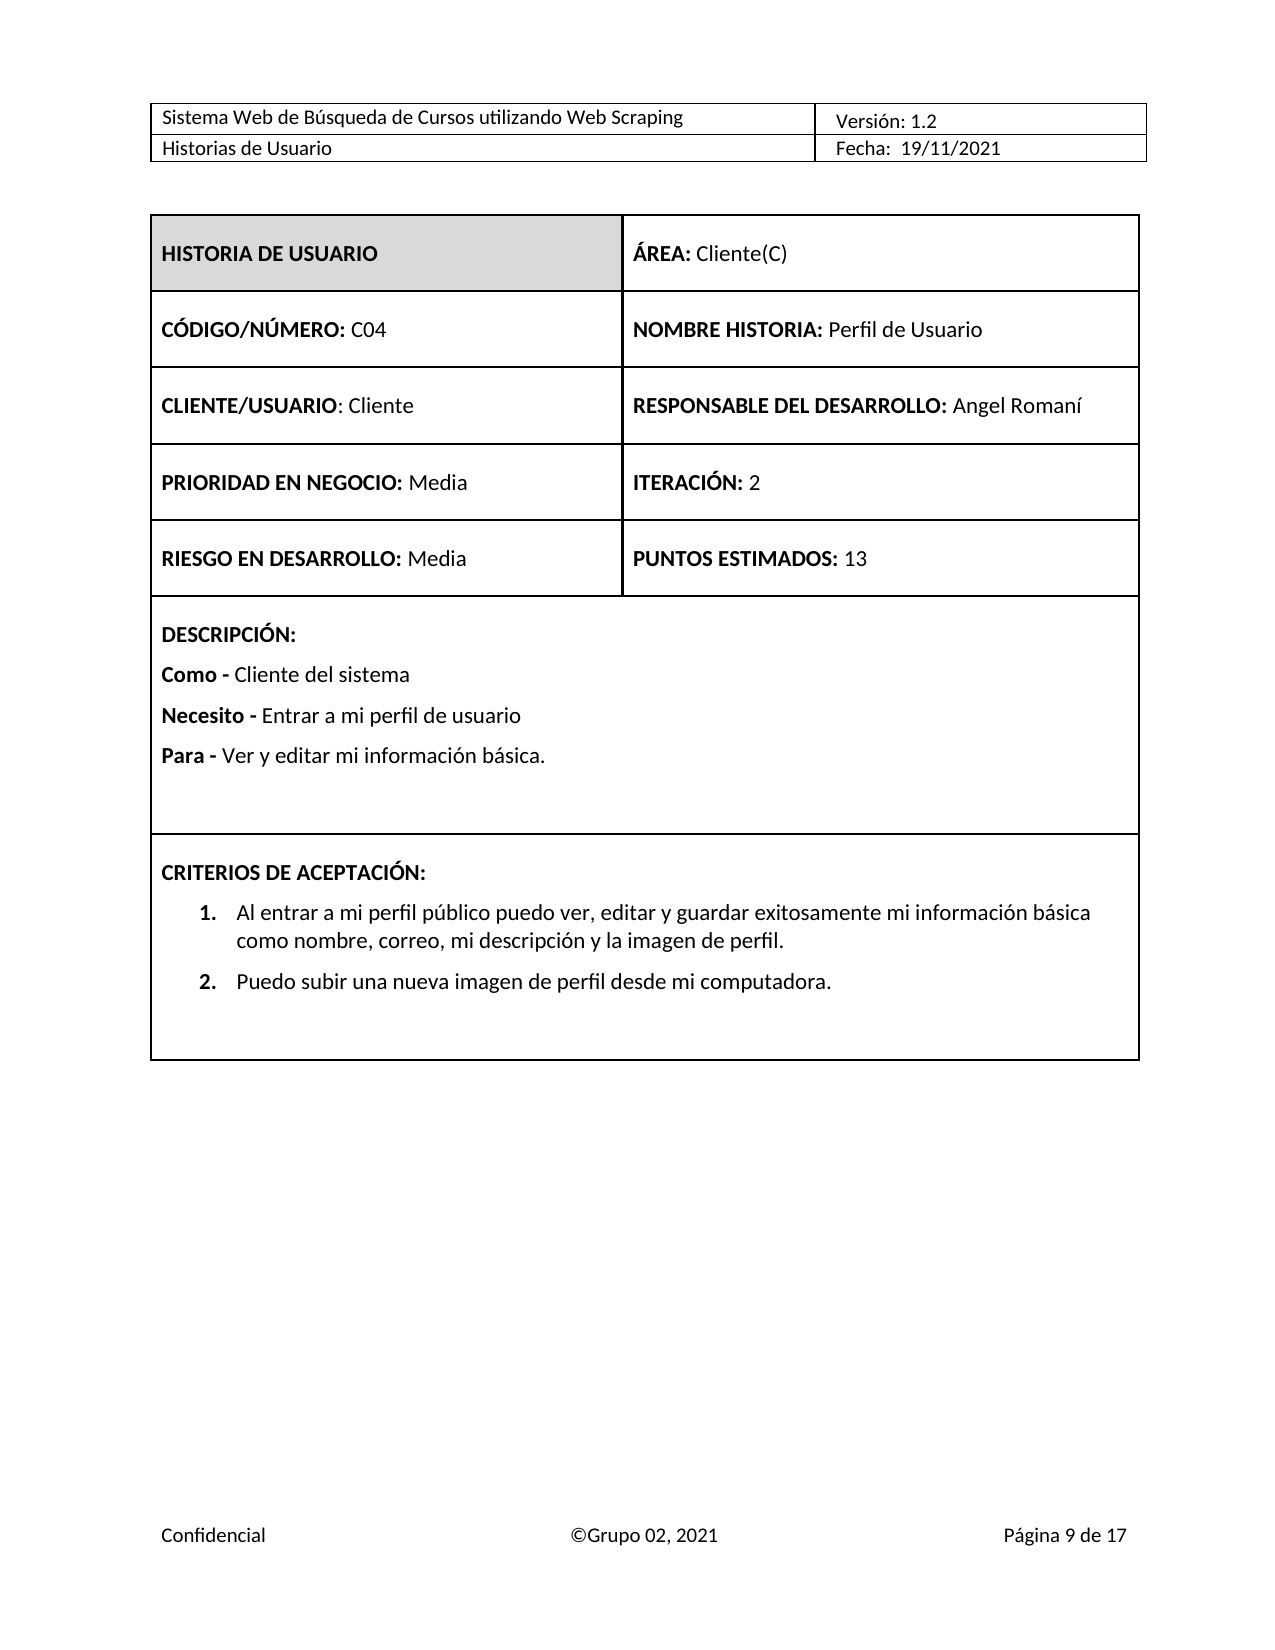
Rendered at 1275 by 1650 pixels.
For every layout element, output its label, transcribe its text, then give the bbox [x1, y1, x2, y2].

table_cell NOMBRE HISTORIA: Perfil de Usuario [624, 292, 1138, 366]
table_cell PRIORIDAD EN NEGOCIO: Media [152, 445, 621, 519]
table_cell CÓDIGO/NÚMERO: C04 [152, 292, 621, 366]
table_cell ITERACIÓN: 2 [624, 445, 1138, 519]
table_cell CRITERIOS DE ACEPTACIÓN: Al entrar a mi perfil público puedo ver, editar y guardar exitosamente mi información básica como nombre, correo, mi descripción y la imagen de perfil. Puedo subir una nueva imagen de perfil desde mi computadora. [152, 835, 1138, 1058]
table_cell RESPONSABLE DEL DESARROLLO: Angel Romaní [624, 368, 1138, 443]
table_cell RIESGO EN DESARROLLO: Media [152, 521, 621, 595]
table_cell DESCRIPCIÓN: Como - Cliente del sistema Necesito - Entrar a mi perfil de usuario Para - Ver y editar mi información básica. [152, 597, 1138, 833]
table_header HISTORIA DE USUARIO [152, 216, 621, 290]
table_header ÁREA: Cliente(C) [624, 216, 1138, 290]
table_cell CLIENTE/USUARIO: Cliente [152, 368, 621, 443]
table_cell PUNTOS ESTIMADOS: 13 [624, 521, 1138, 595]
